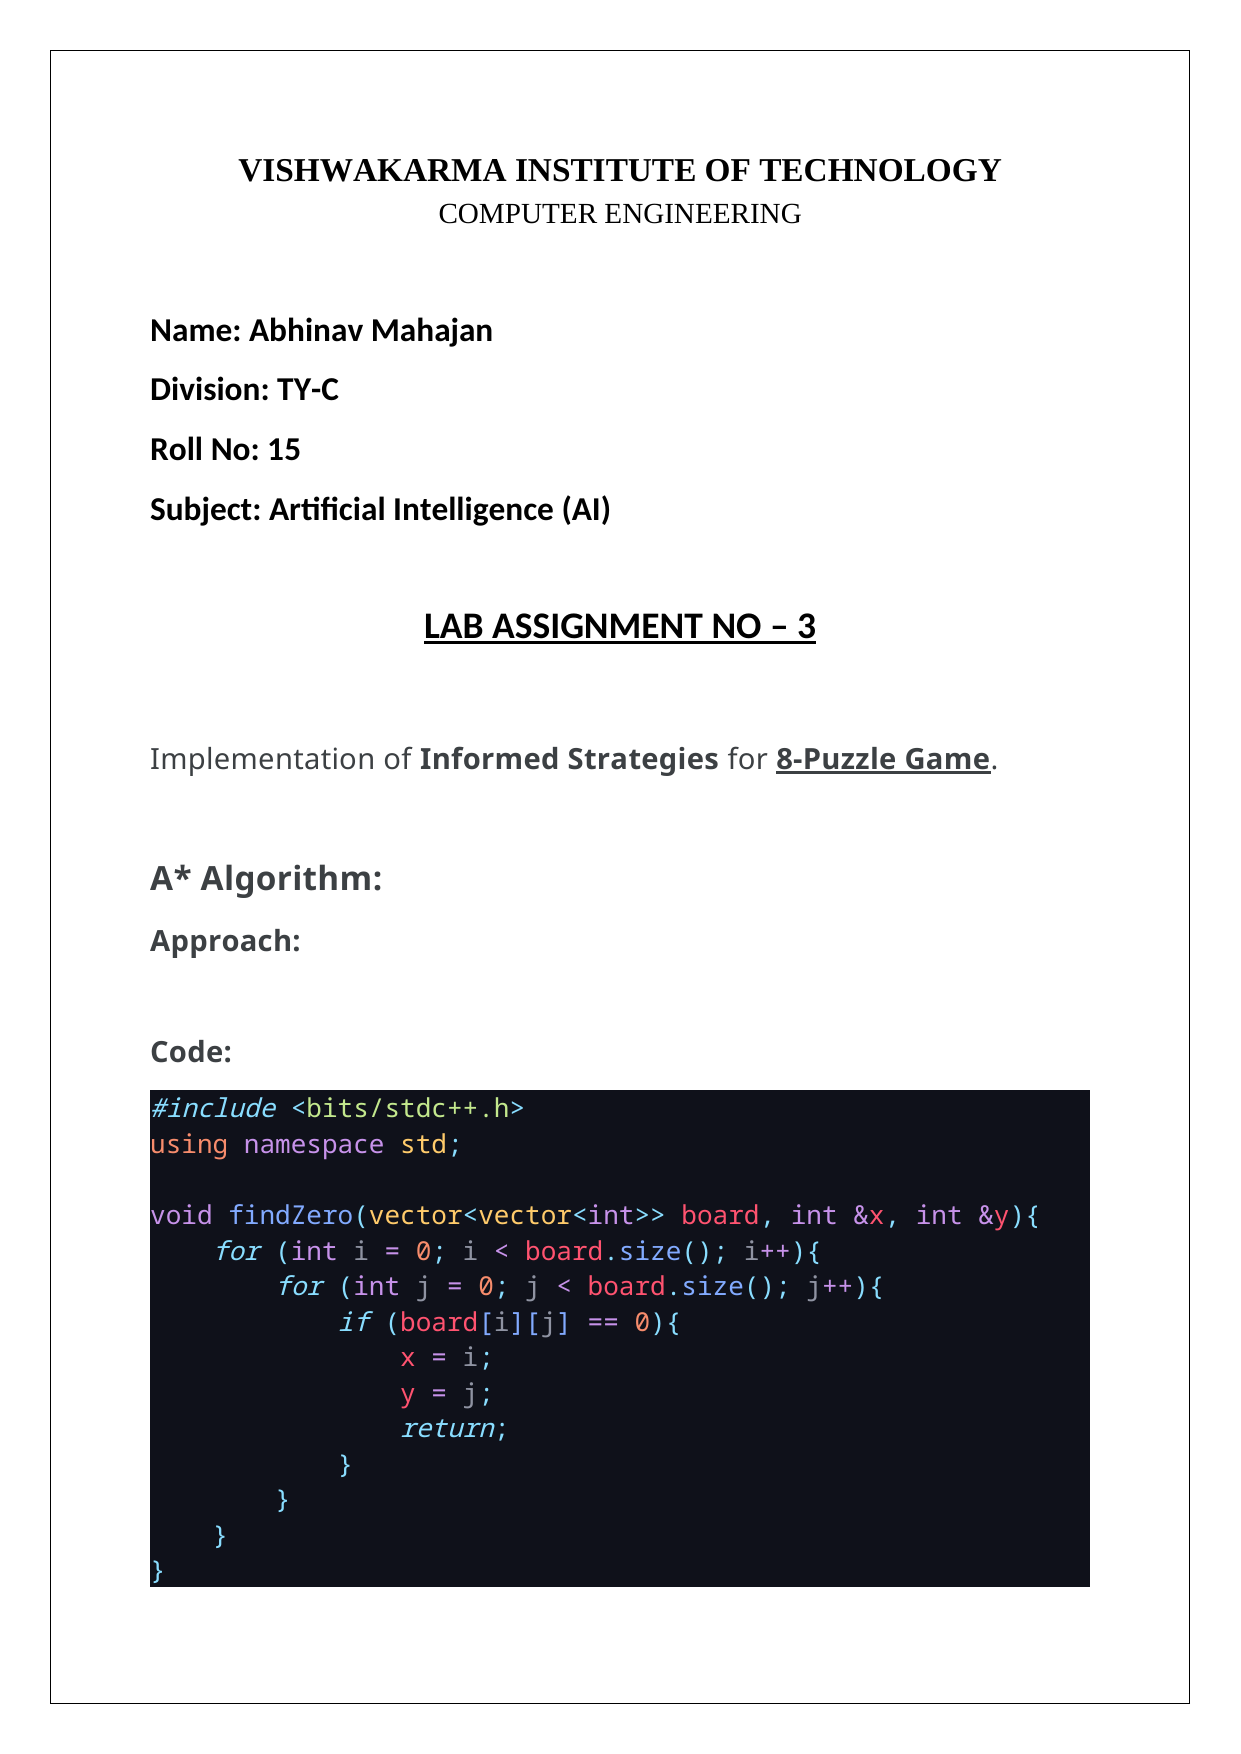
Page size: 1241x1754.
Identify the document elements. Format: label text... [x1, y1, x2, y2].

text for (int i = 0; i < board.size(); i++){ [150, 1232, 1090, 1268]
text Code: [150, 1031, 1090, 1071]
text Implementation of Informed Strategies for 8-Puzzle Game. [150, 738, 1090, 778]
text y = j; [150, 1374, 1090, 1410]
text Roll No: 15 [150, 428, 1090, 469]
text LAB ASSIGNMENT NO – 3 [150, 602, 1090, 648]
text } [150, 1481, 1090, 1516]
text void findZero(vector<vector<int>> board, int &x, int &y){ [150, 1197, 1090, 1232]
text Division: TY-C [150, 368, 1090, 409]
text Approach: [150, 920, 1090, 960]
text } [150, 1516, 1090, 1552]
text COMPUTER ENGINEERING [150, 197, 1090, 230]
text using namespace std; [150, 1126, 1090, 1161]
text VISHWAKARMA INSTITUTE OF TECHNOLOGY [238, 150, 1090, 188]
text Name: Abhinav Mahajan [150, 309, 1090, 349]
text } [150, 1445, 1090, 1481]
text x = i; [150, 1339, 1090, 1374]
text A* Algorithm: [150, 855, 1090, 901]
text if (board[i][j] == 0){ [150, 1303, 1090, 1339]
text Subject: Artificial Intelligence (AI) [150, 488, 1090, 529]
text return; [150, 1410, 1090, 1445]
text #include <bits/stdc++.h> [150, 1090, 1090, 1126]
text } [150, 1552, 1090, 1587]
text for (int j = 0; j < board.size(); j++){ [150, 1268, 1090, 1303]
